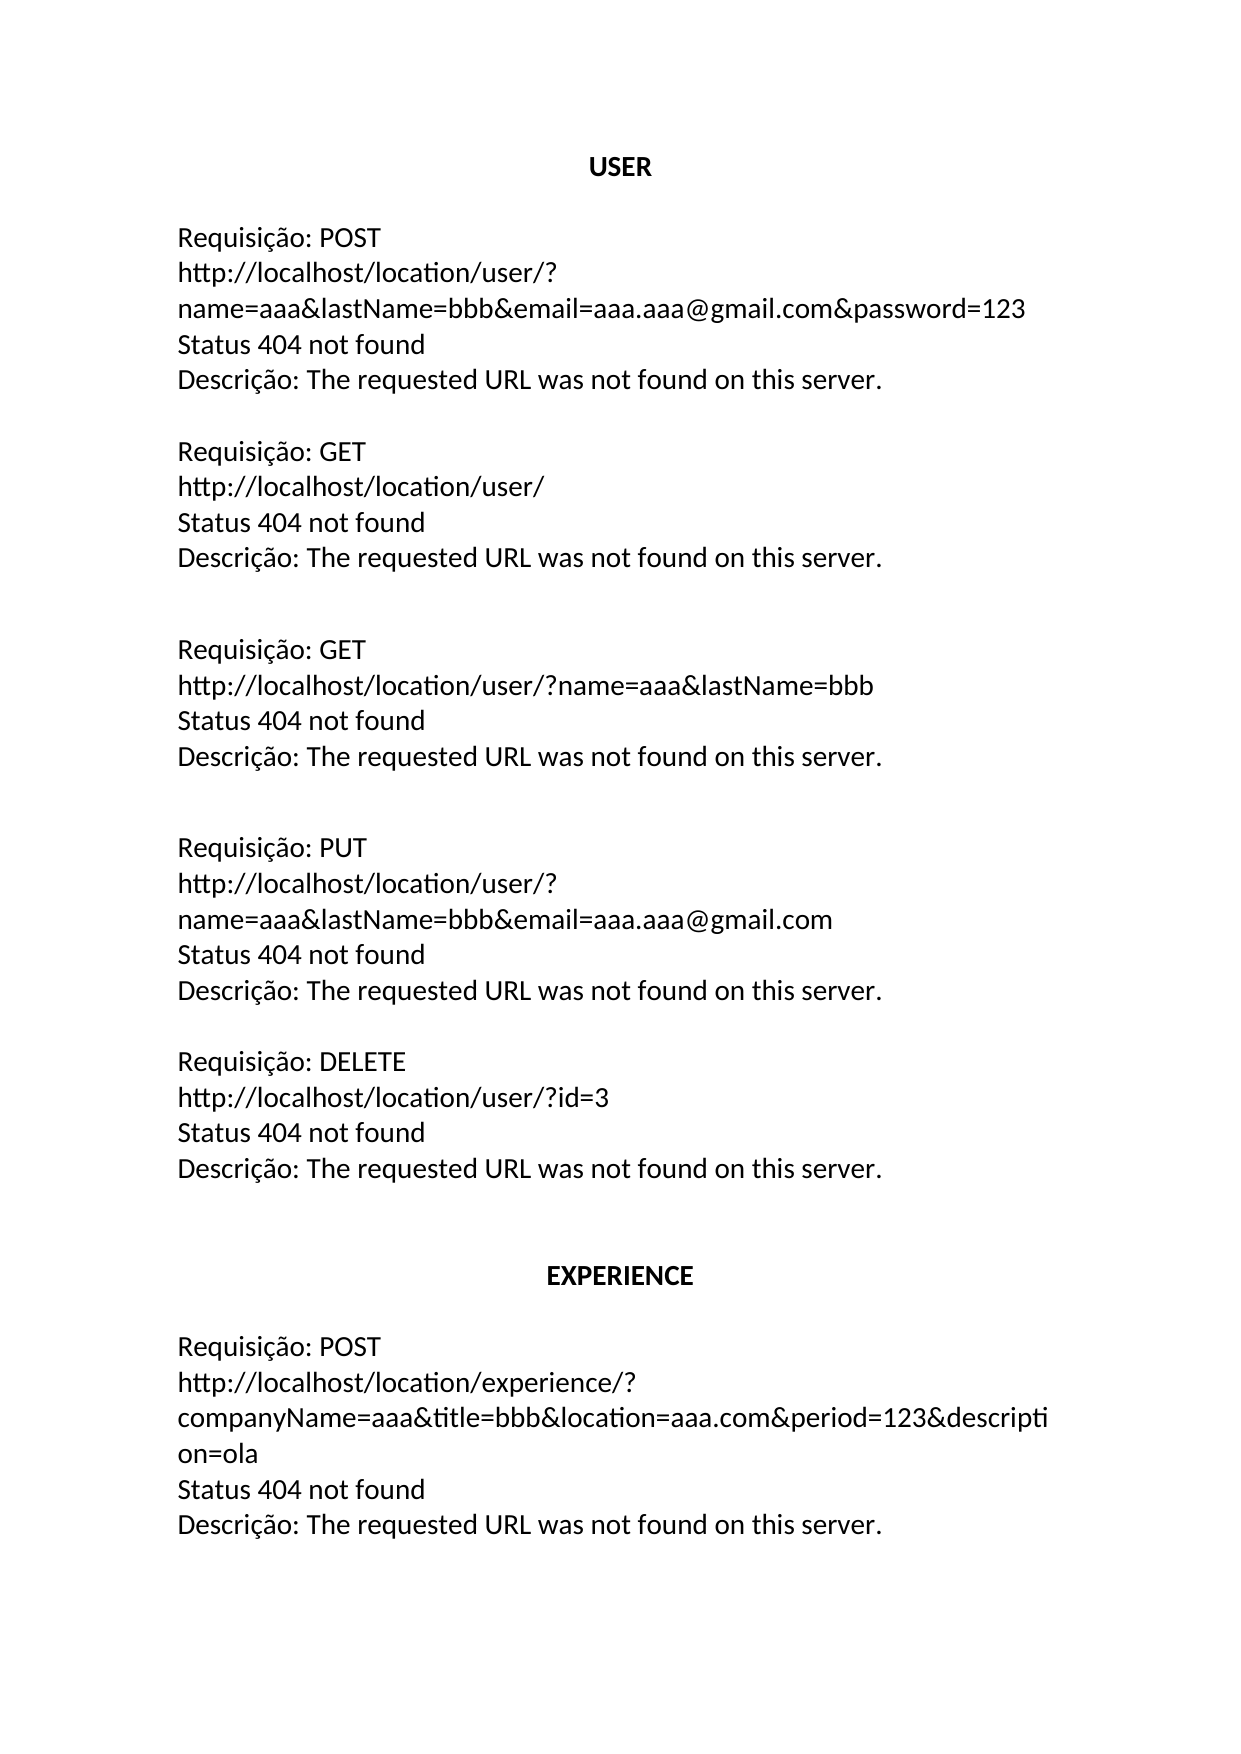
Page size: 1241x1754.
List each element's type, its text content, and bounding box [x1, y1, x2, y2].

text Status 404 not found [177, 326, 1063, 361]
text Requisição: DELETE [177, 1043, 1063, 1079]
text Status 404 not found [177, 702, 1063, 738]
text EXPERIENCE [177, 1257, 1063, 1293]
text Descrição: The requested URL was not found on this server. [177, 361, 1063, 397]
text http://localhost/location/user/?name=aaa&lastName=bbb&email=aaa.aaa@gmail.com&password=123 [177, 254, 1063, 326]
text http://localhost/location/experience/?companyName=aaa&title=bbb&location=aaa.com&period=123&description=ola [177, 1364, 1063, 1471]
text http://localhost/location/user/?name=aaa&lastName=bbb&email=aaa.aaa@gmail.com [177, 865, 1063, 936]
text http://localhost/location/user/ [177, 468, 1063, 504]
text Descrição: The requested URL was not found on this server. [177, 738, 1063, 773]
text http://localhost/location/user/?name=aaa&lastName=bbb [177, 667, 1063, 702]
text Descrição: The requested URL was not found on this server. [177, 1150, 1063, 1186]
text Requisição: POST [177, 1328, 1063, 1364]
text Requisição: GET [177, 433, 1063, 468]
text Status 404 not found [177, 1471, 1063, 1506]
text USER [177, 148, 1063, 183]
text Requisição: POST [177, 219, 1063, 254]
text Status 404 not found [177, 504, 1063, 539]
text Descrição: The requested URL was not found on this server. [177, 539, 1063, 575]
text Requisição: GET [177, 631, 1063, 667]
text Descrição: The requested URL was not found on this server. [177, 972, 1063, 1008]
text Requisição: PUT [177, 829, 1063, 865]
text Status 404 not found [177, 1114, 1063, 1150]
text http://localhost/location/user/?id=3 [177, 1079, 1063, 1114]
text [177, 1506, 1063, 1542]
text Status 404 not found [177, 936, 1063, 972]
